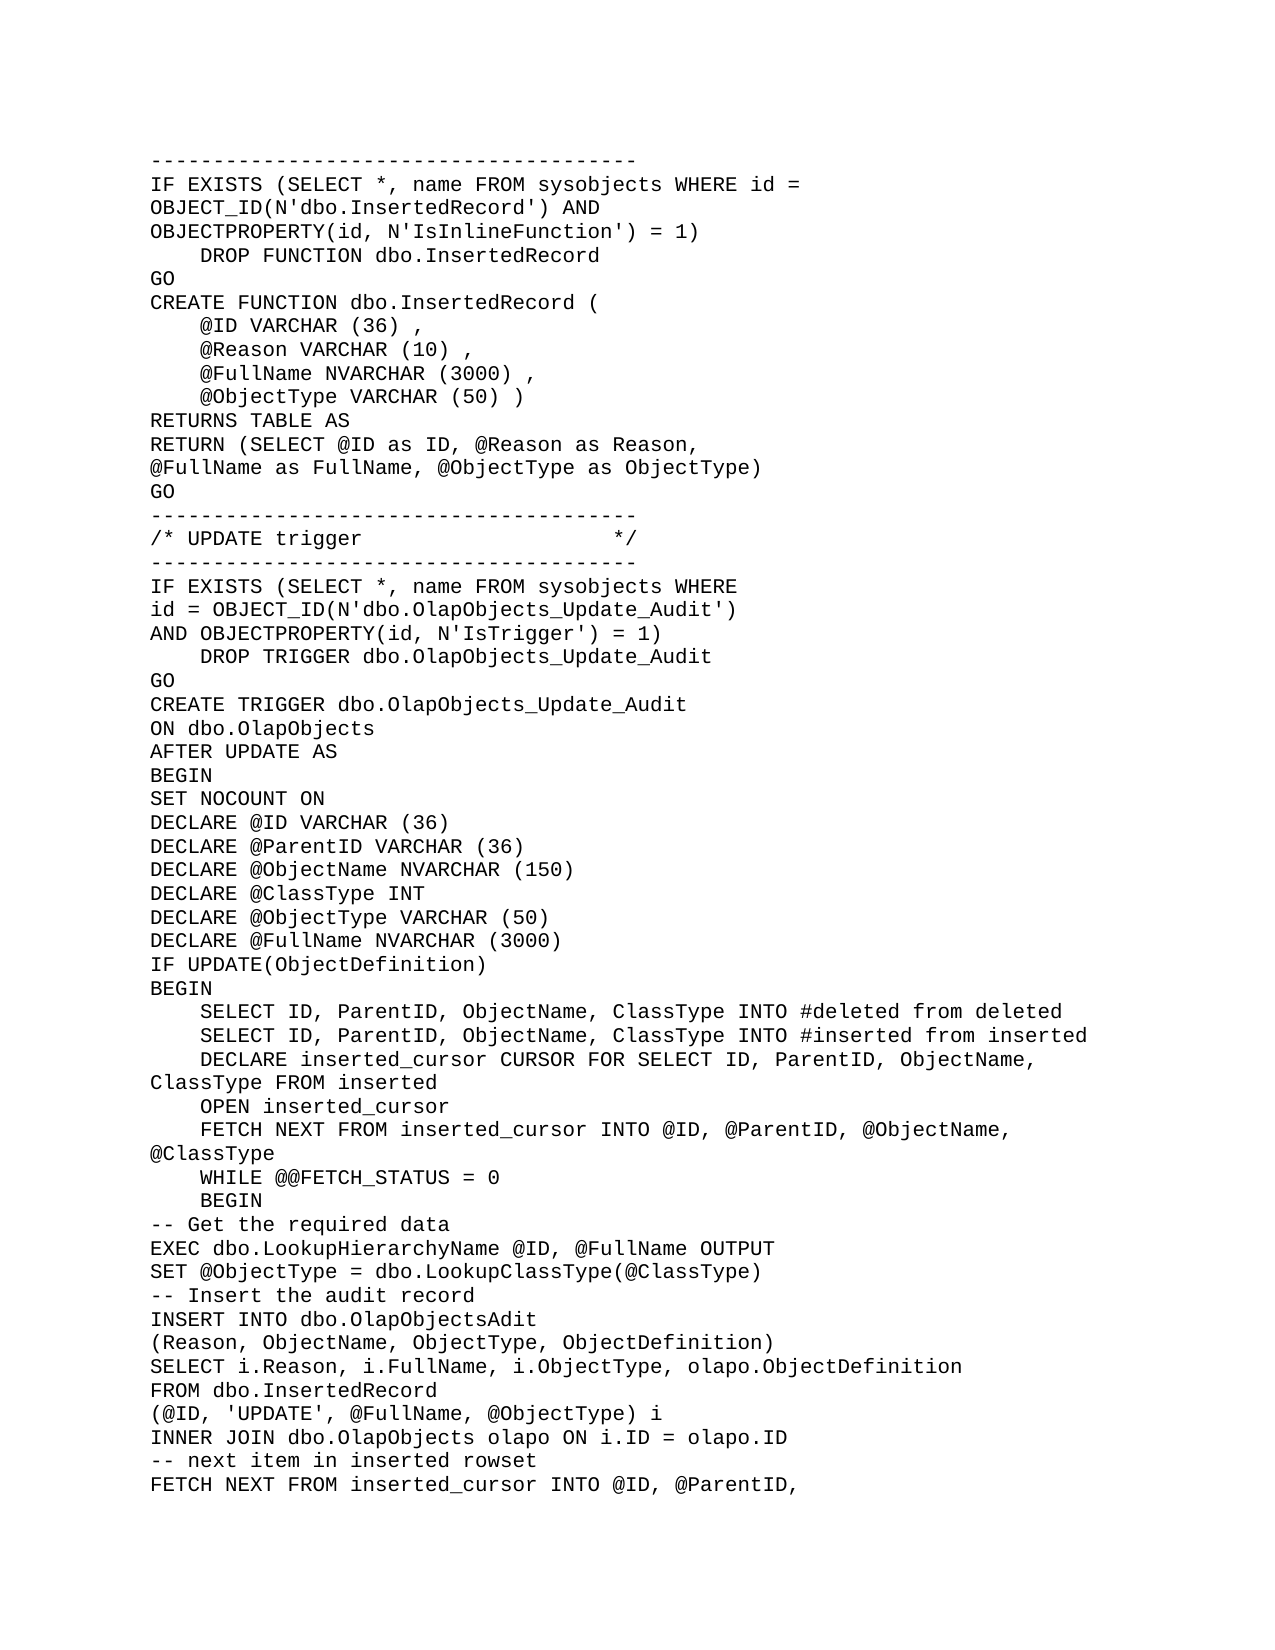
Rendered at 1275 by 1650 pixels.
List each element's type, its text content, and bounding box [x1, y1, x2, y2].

text DECLARE @ID VARCHAR (36) [150, 812, 1125, 836]
text FETCH NEXT FROM inserted_cursor INTO @ID, @ParentID, @ObjectName, [150, 1119, 1125, 1143]
text @FullName NVARCHAR (3000) , [150, 363, 1125, 386]
text CREATE FUNCTION dbo.InsertedRecord ( [150, 292, 1125, 316]
text RETURN (SELECT @ID as ID, @Reason as Reason, [150, 434, 1125, 457]
text INSERT INTO dbo.OlapObjectsAdit [150, 1309, 1125, 1332]
text EXEC dbo.LookupHierarchyName @ID, @FullName OUTPUT [150, 1238, 1125, 1261]
text CREATE TRIGGER dbo.OlapObjects_Update_Audit [150, 694, 1125, 717]
text OBJECT_ID(N'dbo.InsertedRecord') AND [150, 197, 1125, 221]
text DECLARE @ObjectType VARCHAR (50) [150, 907, 1125, 930]
text IF EXISTS (SELECT *, name FROM sysobjects WHERE id = [150, 174, 1125, 197]
text WHILE @@FETCH_STATUS = 0 [150, 1167, 1125, 1190]
text FETCH NEXT FROM inserted_cursor INTO @ID, @ParentID, [150, 1474, 1125, 1498]
text --------------------------------------- [150, 505, 1125, 528]
text OPEN inserted_cursor [150, 1096, 1125, 1119]
text /* UPDATE trigger */ [150, 528, 1125, 552]
text DECLARE @ClassType INT [150, 883, 1125, 907]
text @ObjectType VARCHAR (50) ) [150, 386, 1125, 410]
text SET NOCOUNT ON [150, 788, 1125, 812]
text FROM dbo.InsertedRecord [150, 1379, 1125, 1403]
text BEGIN [150, 978, 1125, 1001]
text SELECT ID, ParentID, ObjectName, ClassType INTO #inserted from inserted [150, 1025, 1125, 1048]
text DECLARE @FullName NVARCHAR (3000) [150, 930, 1125, 954]
text IF EXISTS (SELECT *, name FROM sysobjects WHERE [150, 576, 1125, 599]
text GO [150, 481, 1125, 505]
text --------------------------------------- [150, 552, 1125, 576]
text SELECT ID, ParentID, ObjectName, ClassType INTO #deleted from deleted [150, 1001, 1125, 1025]
text DECLARE @ObjectName NVARCHAR (150) [150, 859, 1125, 883]
text -- next item in inserted rowset [150, 1451, 1125, 1474]
text BEGIN [150, 1190, 1125, 1214]
text (@ID, 'UPDATE', @FullName, @ObjectType) i [150, 1403, 1125, 1427]
text (Reason, ObjectName, ObjectType, ObjectDefinition) [150, 1332, 1125, 1356]
text INNER JOIN dbo.OlapObjects olapo ON i.ID = olapo.ID [150, 1427, 1125, 1451]
text OBJECTPROPERTY(id, N'IsInlineFunction') = 1) [150, 221, 1125, 244]
text RETURNS TABLE AS [150, 410, 1125, 434]
text @ClassType [150, 1143, 1125, 1167]
text GO [150, 670, 1125, 694]
text -- Get the required data [150, 1214, 1125, 1238]
text DROP FUNCTION dbo.InsertedRecord [150, 244, 1125, 268]
text AFTER UPDATE AS [150, 741, 1125, 765]
text AND OBJECTPROPERTY(id, N'IsTrigger') = 1) [150, 623, 1125, 647]
text ClassType FROM inserted [150, 1072, 1125, 1096]
text id = OBJECT_ID(N'dbo.OlapObjects_Update_Audit') [150, 599, 1125, 623]
text GO [150, 268, 1125, 292]
text @Reason VARCHAR (10) , [150, 339, 1125, 363]
text -- Insert the audit record [150, 1285, 1125, 1309]
text BEGIN [150, 765, 1125, 788]
text DECLARE inserted_cursor CURSOR FOR SELECT ID, ParentID, ObjectName, [150, 1048, 1125, 1072]
text DROP TRIGGER dbo.OlapObjects_Update_Audit [150, 647, 1125, 670]
text IF UPDATE(ObjectDefinition) [150, 954, 1125, 978]
text ON dbo.OlapObjects [150, 717, 1125, 741]
text @FullName as FullName, @ObjectType as ObjectType) [150, 457, 1125, 481]
text SELECT i.Reason, i.FullName, i.ObjectType, olapo.ObjectDefinition [150, 1356, 1125, 1379]
text DECLARE @ParentID VARCHAR (36) [150, 836, 1125, 859]
text SET @ObjectType = dbo.LookupClassType(@ClassType) [150, 1261, 1125, 1285]
text @ID VARCHAR (36) , [150, 316, 1125, 339]
text --------------------------------------- [150, 150, 1125, 174]
